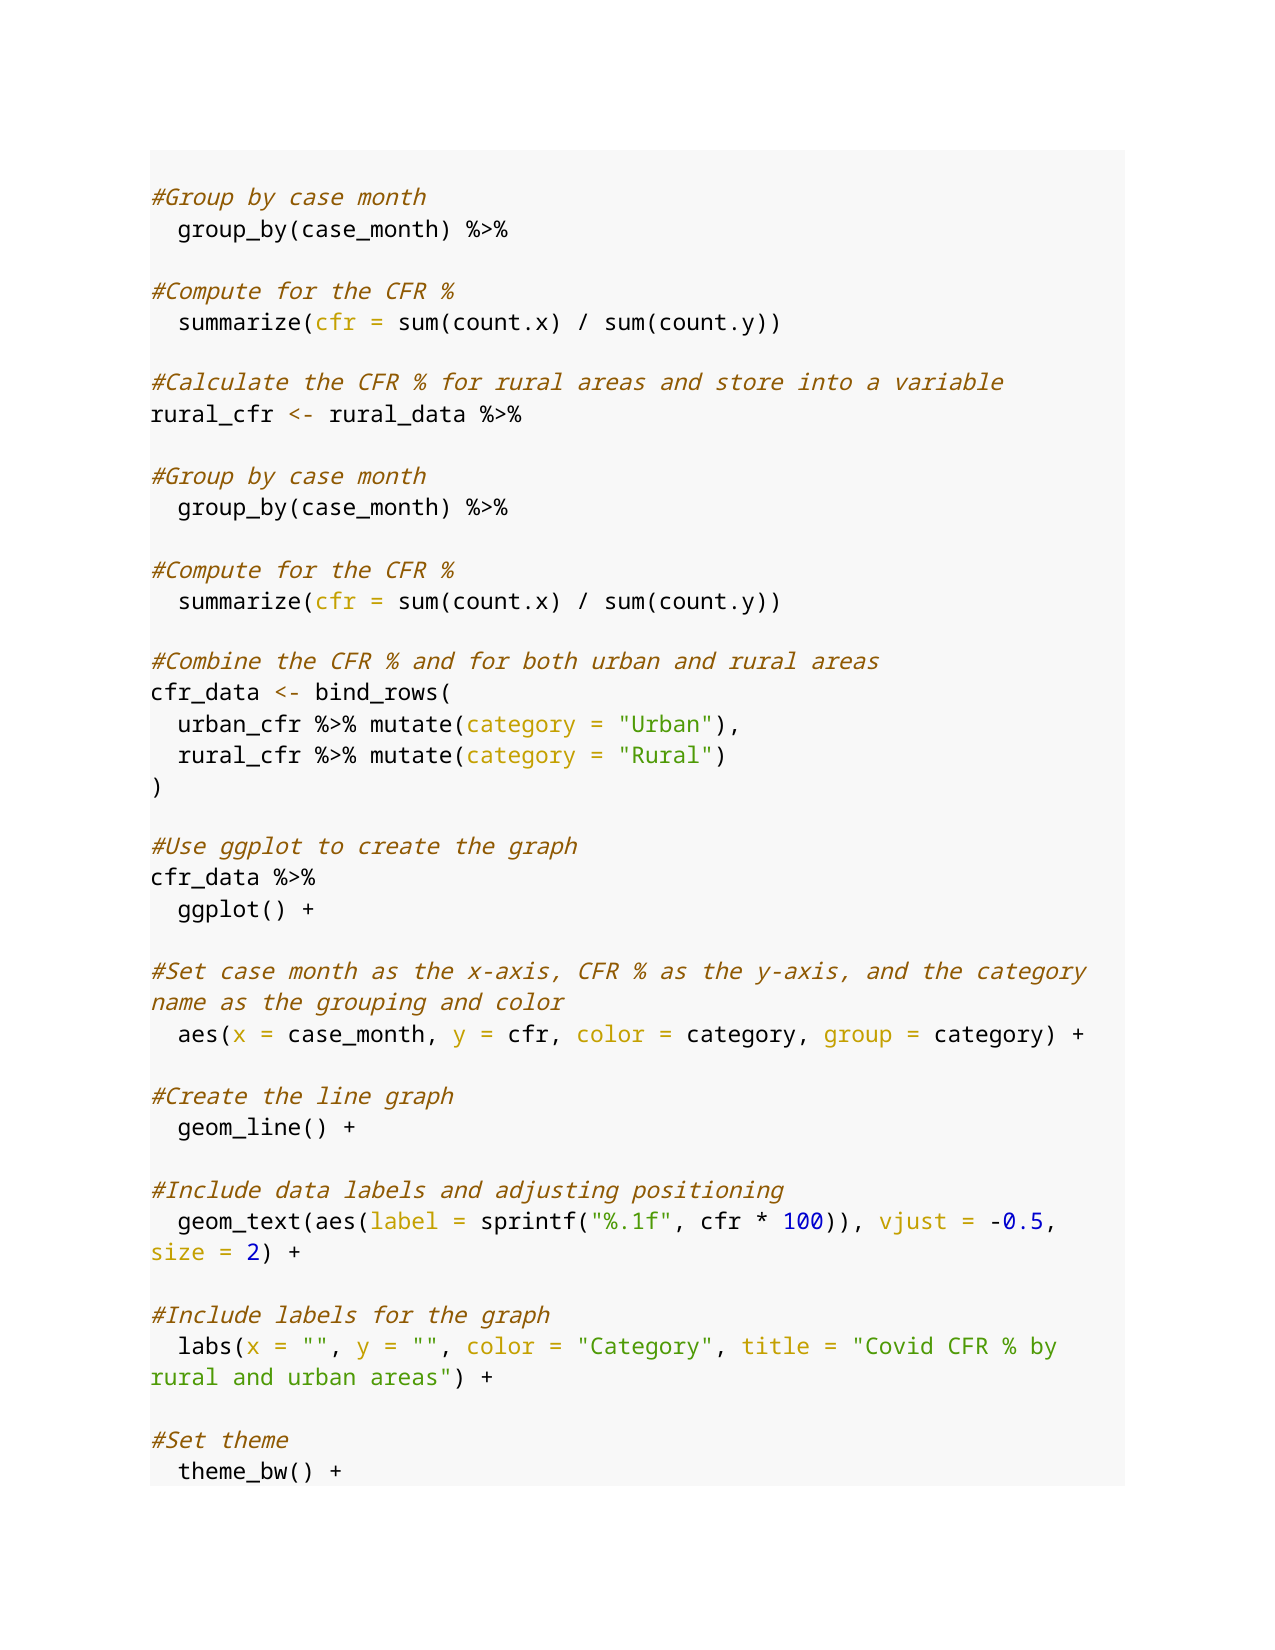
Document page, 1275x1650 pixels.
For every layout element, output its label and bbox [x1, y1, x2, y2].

text [150, 150, 1125, 1486]
